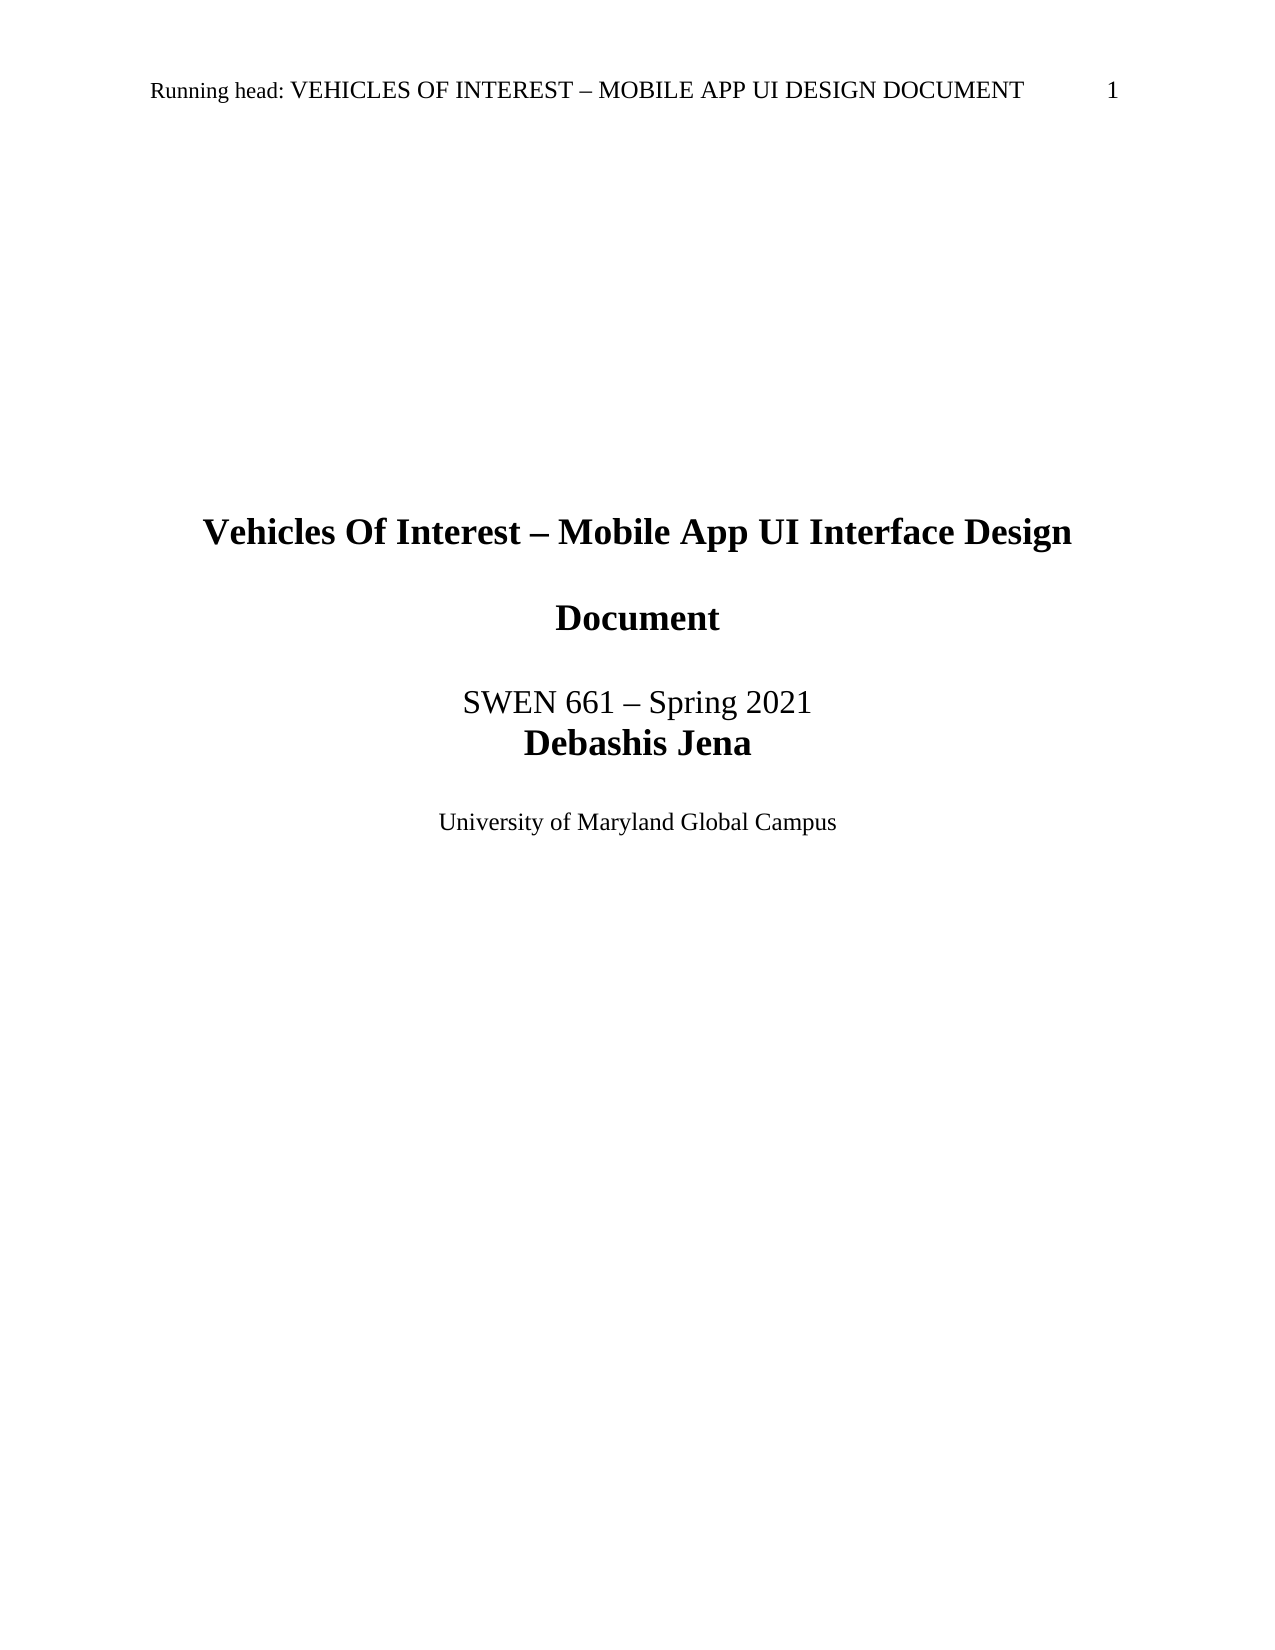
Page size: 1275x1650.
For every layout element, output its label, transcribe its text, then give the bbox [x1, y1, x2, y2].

text Debashis Jena [150, 720, 1125, 763]
text Vehicles Of Interest – Mobile App UI Interface Design Document [150, 509, 1125, 639]
text University of Maryland Global Campus [150, 807, 1125, 835]
text SWEN 661 – Spring 2021 [150, 682, 1125, 720]
